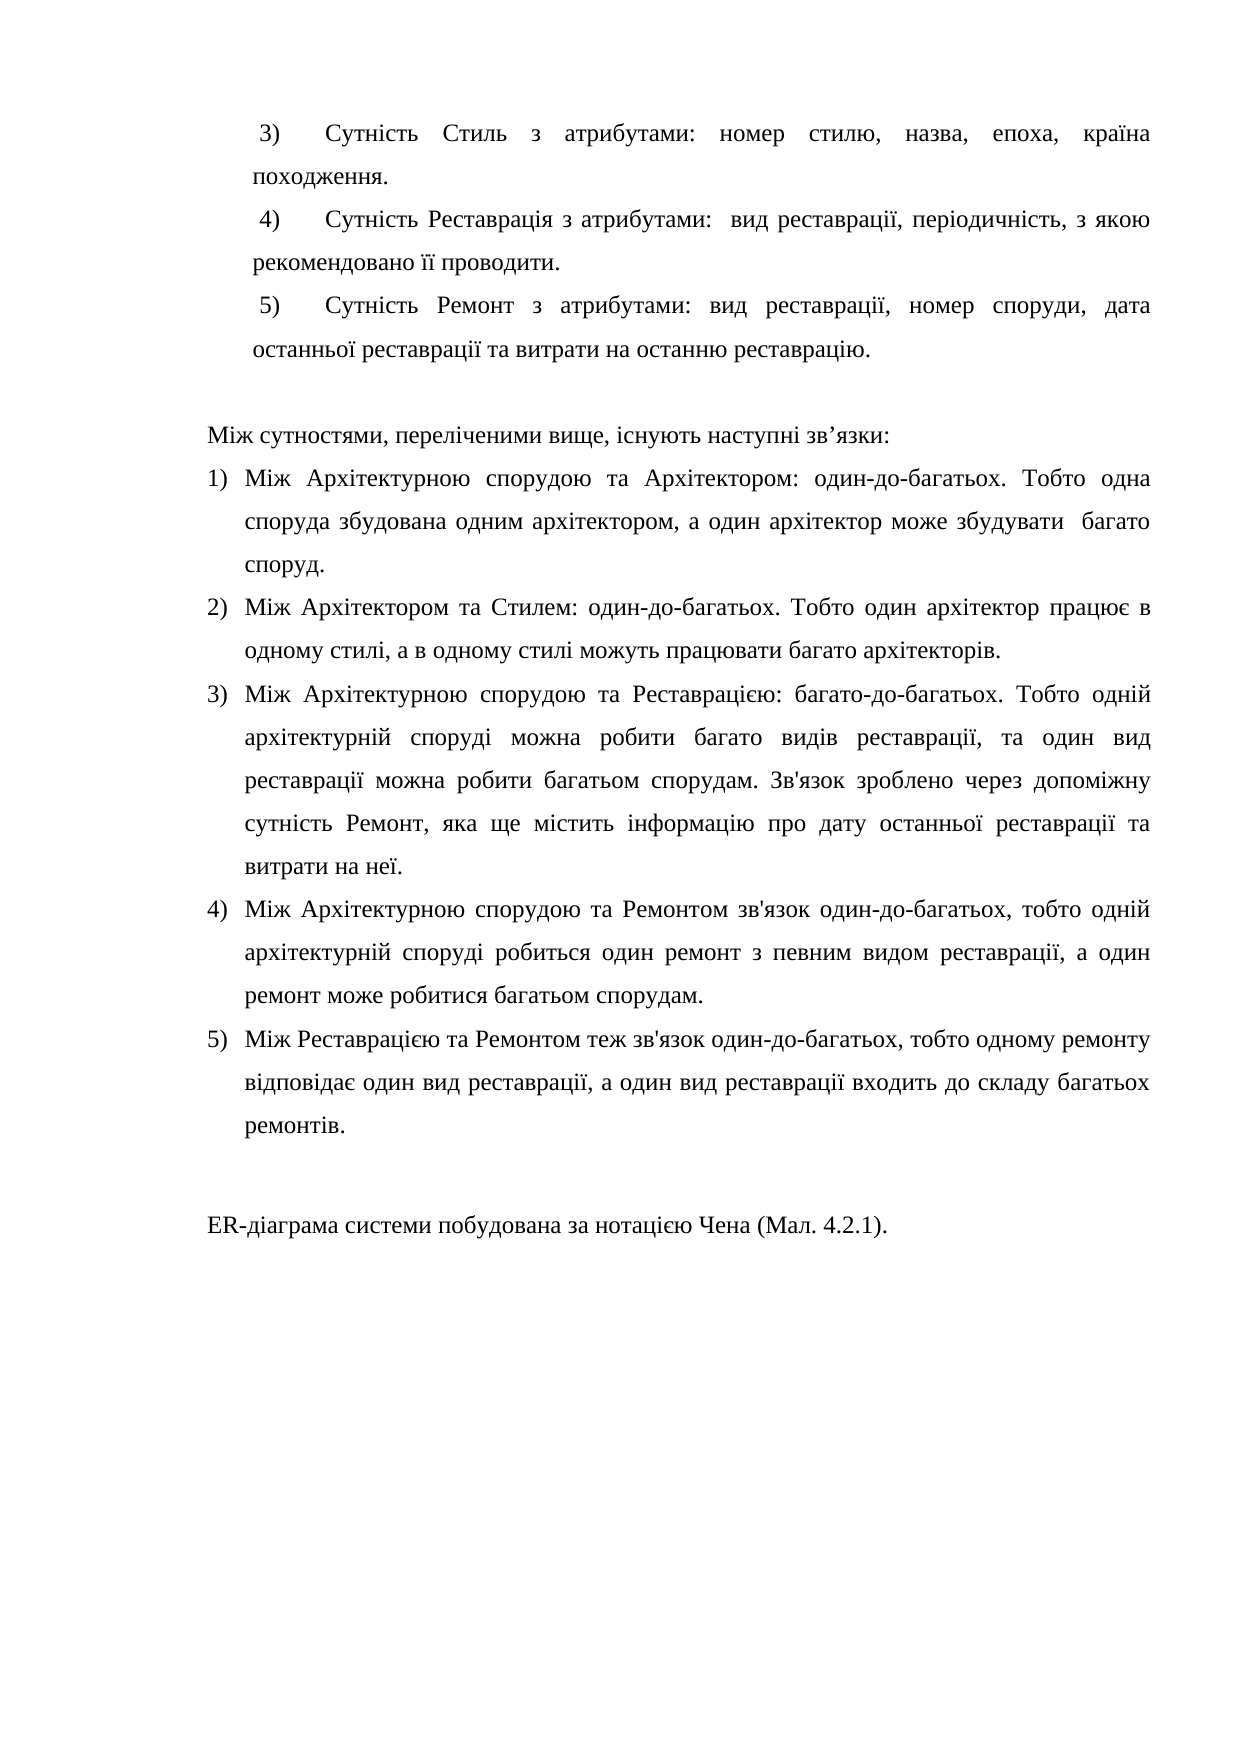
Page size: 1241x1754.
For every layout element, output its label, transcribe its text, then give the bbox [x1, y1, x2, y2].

list Між Архітектурною спорудою та Реставрацією: багато-до-багатьох. Тобто одній архітектурній споруді можна робити багато видів реставрації, та один вид реставрації можна робити багатьом спорудам. Зв'язок зроблено через допоміжну сутність Ремонт, яка ще містить інформацію про дату останньої реставрації та витрати на неї. [207, 679, 1152, 880]
list Між Архітектурною спорудою та Ремонтом зв'язок один-до-багатьох, тобто одній архітектурній споруді робиться один ремонт з певним видом реставрації, а один ремонт може робитися багатьом спорудам. [207, 894, 1152, 1009]
text ER-діаграма системи побудована за нотацією Чена (Мал. 4.2.1). [162, 1211, 1152, 1239]
list Сутність Стиль з атрибутами: номер стилю, назва, епоха, країна походження. [252, 118, 1152, 190]
list Сутність Ремонт з атрибутами: вид реставрації, номер споруди, дата останньої реставрації та витрати на останню реставрацію. [252, 291, 1152, 362]
list Між Архітектурною спорудою та Архітектором: один-до-багатьох. Тобто одна споруда збудована одним архітектором, а один архітектор може збудувати багато споруд. [207, 463, 1152, 578]
list Між Реставрацією та Ремонтом теж зв'язок один-до-багатьох, тобто одному ремонту відповідає один вид реставрації, а один вид реставрації входить до складу багатьох ремонтів. [207, 1024, 1152, 1139]
text Між сутностями, переліченими вище, існують наступні зв’язки: [177, 420, 1152, 449]
list Між Архітектором та Стилем: один-до-багатьох. Тобто один архітектор працює в одному стилі, а в одному стилі можуть працювати багато архітекторів. [207, 592, 1152, 664]
list Сутність Реставрація з атрибутами: вид реставрації, періодичність, з якою рекомендовано її проводити. [252, 204, 1152, 276]
